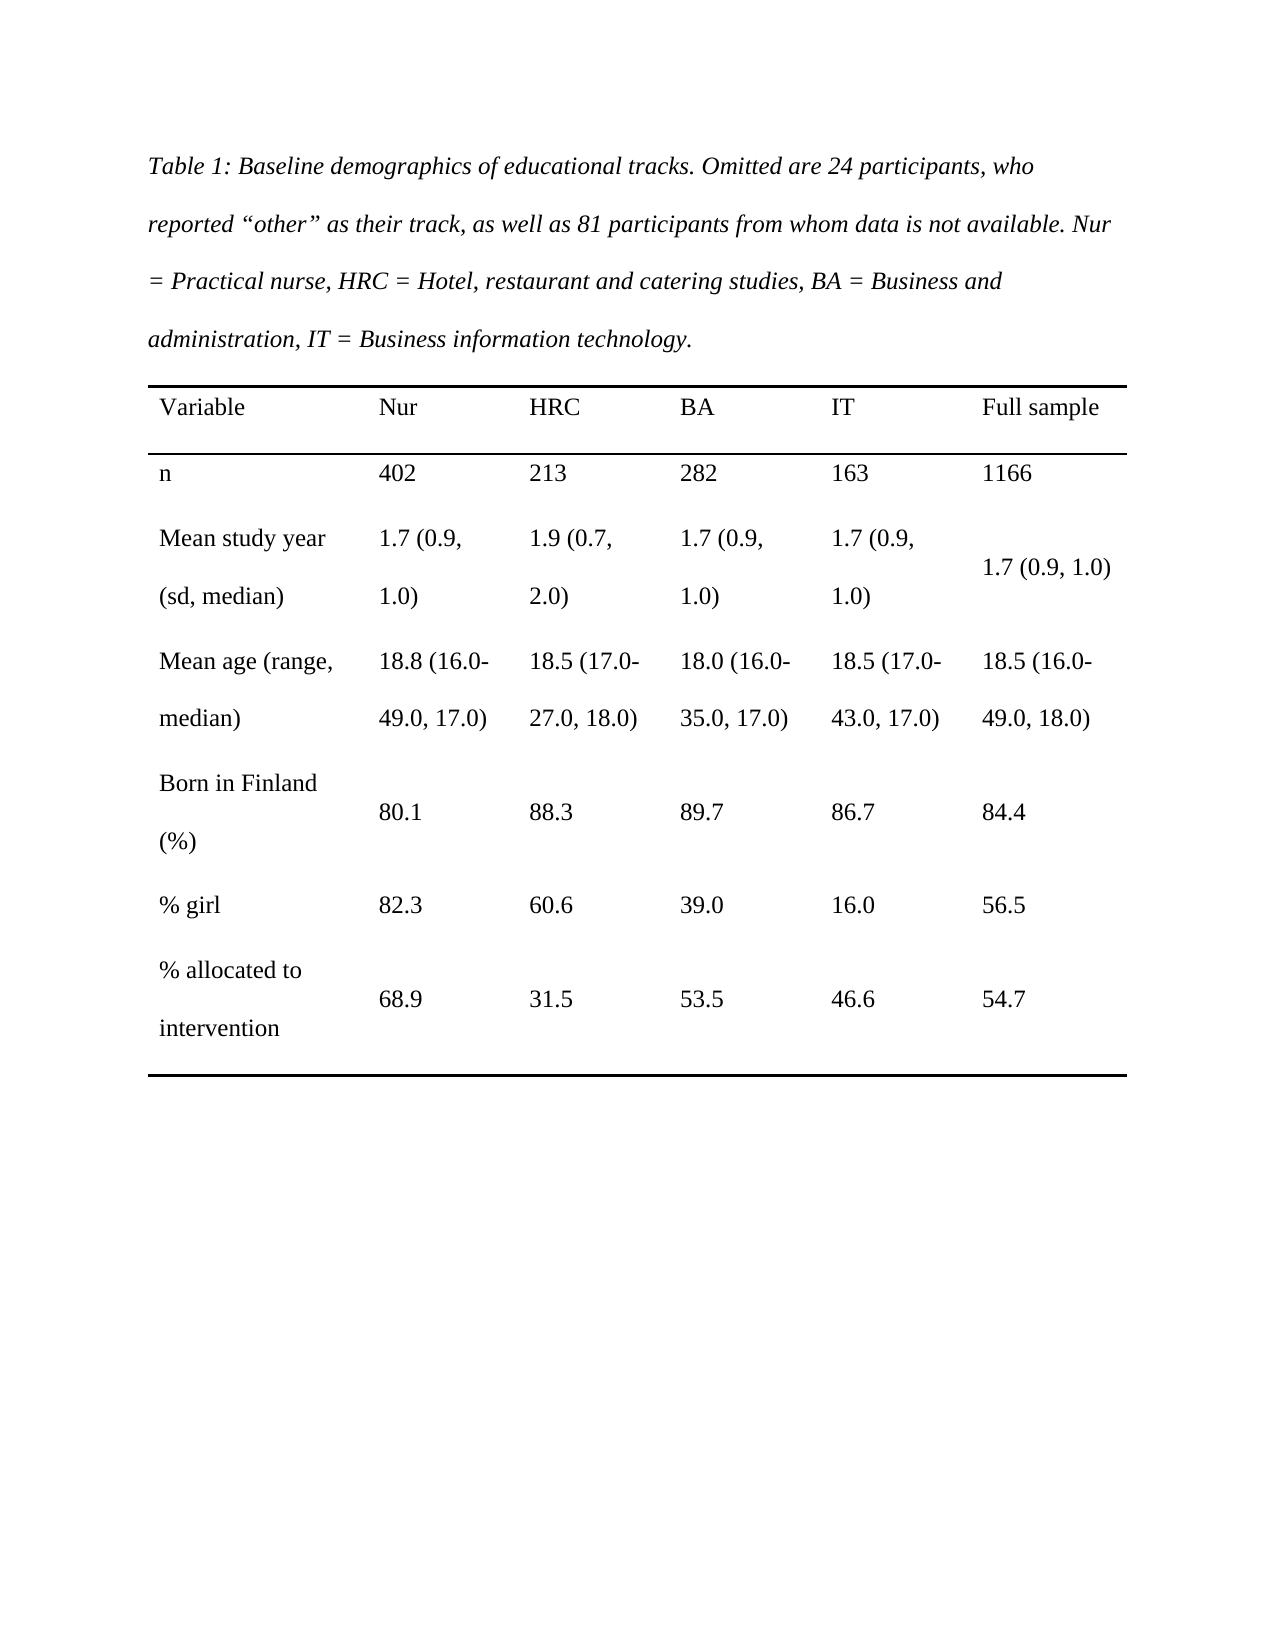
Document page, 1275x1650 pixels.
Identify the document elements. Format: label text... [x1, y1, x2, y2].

table_header Full sample [971, 388, 1127, 453]
table_header HRC [518, 388, 669, 453]
table_header Variable [148, 388, 367, 453]
table_cell 16.0 [820, 887, 971, 952]
table_cell % girl [148, 887, 367, 952]
table_cell 53.5 [669, 952, 820, 1074]
table_cell 18.0 (16.0-35.0, 17.0) [669, 642, 820, 764]
table_cell 18.5 (16.0-49.0, 18.0) [971, 642, 1127, 764]
table_cell Mean study year (sd, median) [148, 520, 367, 642]
table_cell 18.8 (16.0-49.0, 17.0) [367, 642, 518, 764]
table_cell 86.7 [820, 765, 971, 887]
table_header IT [820, 388, 971, 453]
table_cell 1.9 (0.7, 2.0) [518, 520, 669, 642]
table_cell 88.3 [518, 765, 669, 887]
table_cell 54.7 [971, 952, 1127, 1074]
table_cell 1.7 (0.9, 1.0) [669, 520, 820, 642]
table_cell 39.0 [669, 887, 820, 952]
table_cell 68.9 [367, 952, 518, 1074]
table_header Nur [367, 388, 518, 453]
table_cell 402 [367, 455, 518, 520]
table_header BA [669, 388, 820, 453]
table_cell 60.6 [518, 887, 669, 952]
table_cell 1.7 (0.9, 1.0) [367, 520, 518, 642]
table_cell 46.6 [820, 952, 971, 1074]
table_cell 1.7 (0.9, 1.0) [971, 520, 1127, 642]
table_cell n [148, 455, 367, 520]
table_cell 89.7 [669, 765, 820, 887]
table_cell 18.5 (17.0-43.0, 17.0) [820, 642, 971, 764]
table_cell 213 [518, 455, 669, 520]
table_cell 80.1 [367, 765, 518, 887]
table_cell 1166 [971, 455, 1127, 520]
table_cell 31.5 [518, 952, 669, 1074]
table_cell % allocated to intervention [148, 952, 367, 1074]
table_cell 282 [669, 455, 820, 520]
text Table 1: Baseline demographics of educational tracks. Omitted are 24 participants, who reported “other” as their track, as well as 81 participants from whom data is not available. Nur = Practical nurse, HRC = Hotel, restaurant and catering studies, BA = Business and administration, IT = Business information technology. [148, 151, 1127, 353]
table_cell 56.5 [971, 887, 1127, 952]
table_cell Mean age (range, median) [148, 642, 367, 764]
table_cell 18.5 (17.0-27.0, 18.0) [518, 642, 669, 764]
table_cell 82.3 [367, 887, 518, 952]
table_cell 84.4 [971, 765, 1127, 887]
table_cell 163 [820, 455, 971, 520]
table_cell 1.7 (0.9, 1.0) [820, 520, 971, 642]
table_cell Born in Finland (%) [148, 765, 367, 887]
